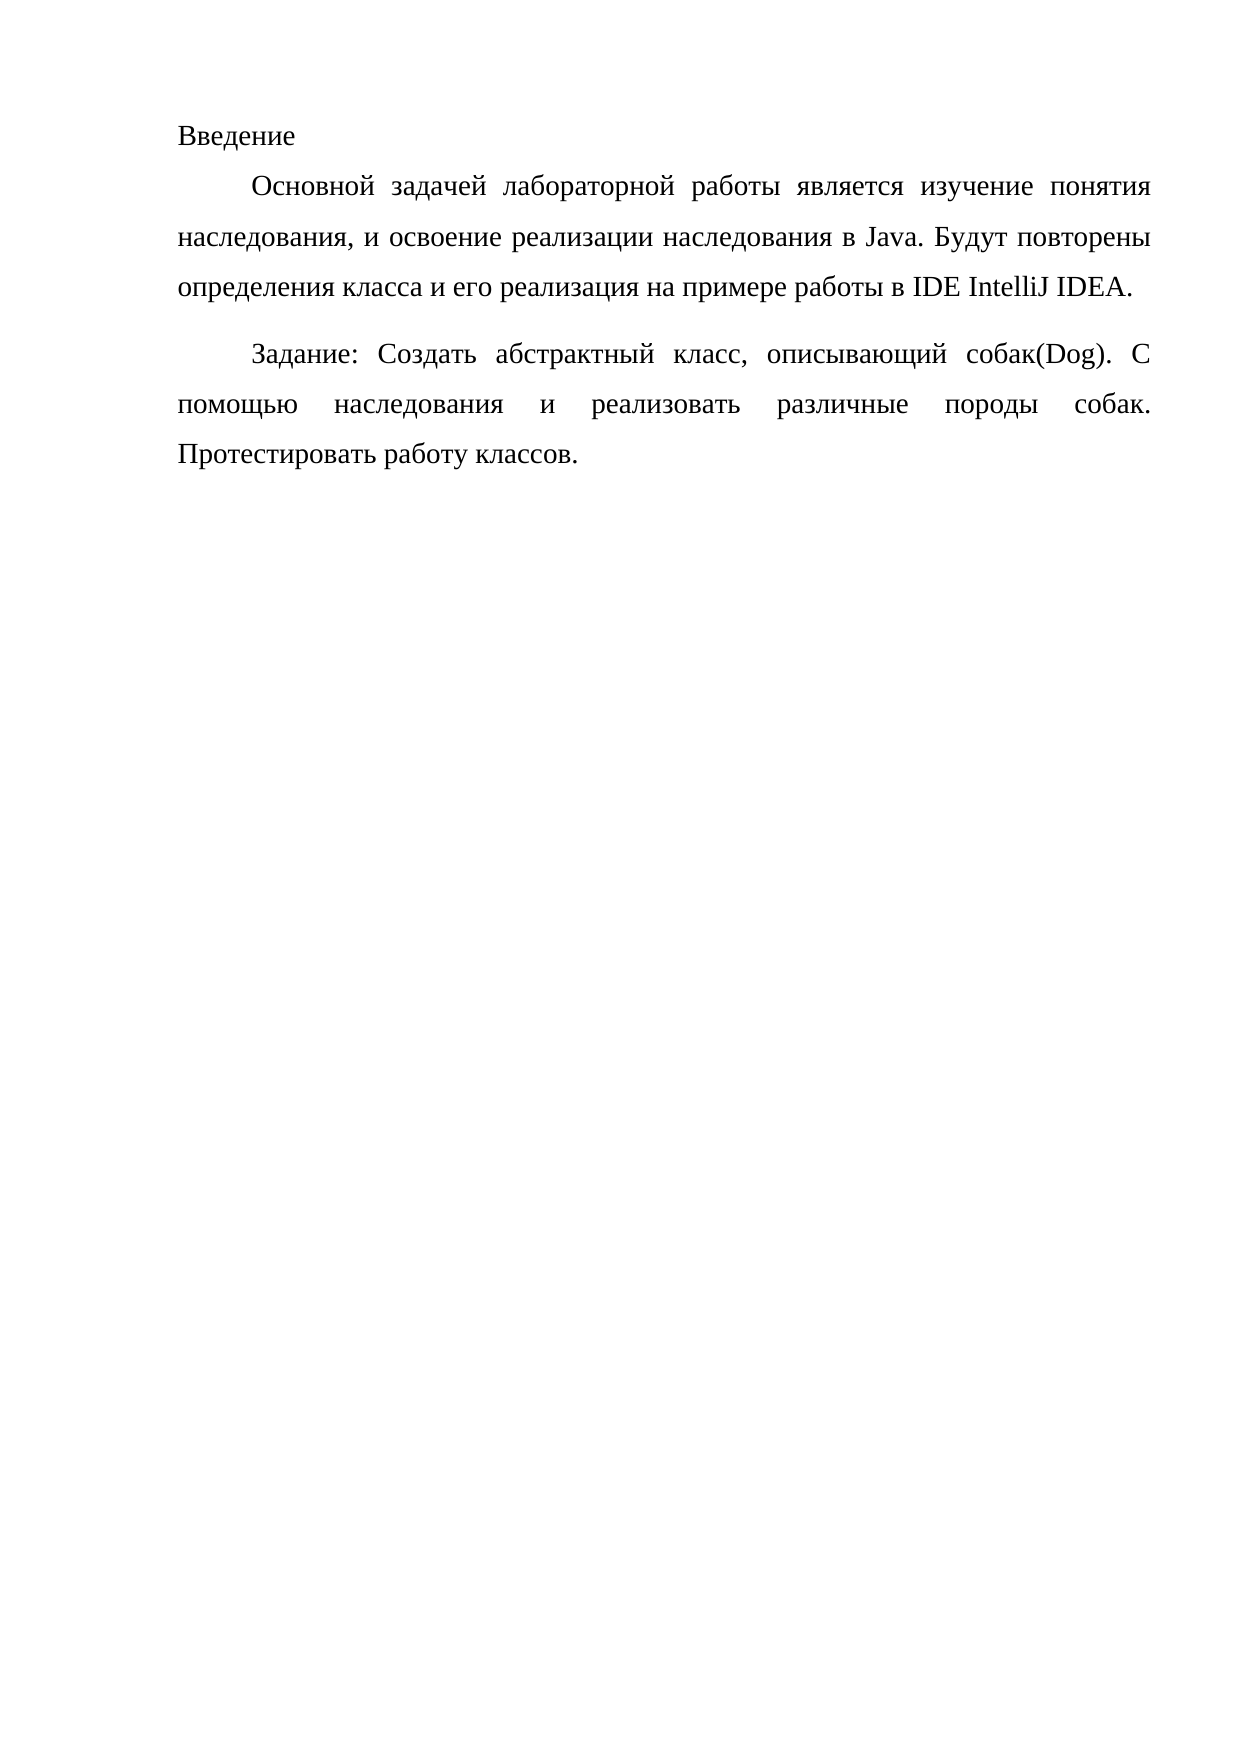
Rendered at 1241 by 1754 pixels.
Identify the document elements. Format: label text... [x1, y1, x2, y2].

text Задание: Создать абстрактный класс, описывающий собак(Dog). С помощью наследования и реализовать различные породы собак. Протестировать работу классов. [177, 336, 1152, 470]
subtitle Введение [177, 118, 1152, 152]
text Основной задачей лабораторной работы является изучение понятия наследования, и освоение реализации наследования в Java. Будут повторены определения класса и его реализация на примере работы в IDE IntelliJ IDEA. [177, 168, 1152, 303]
